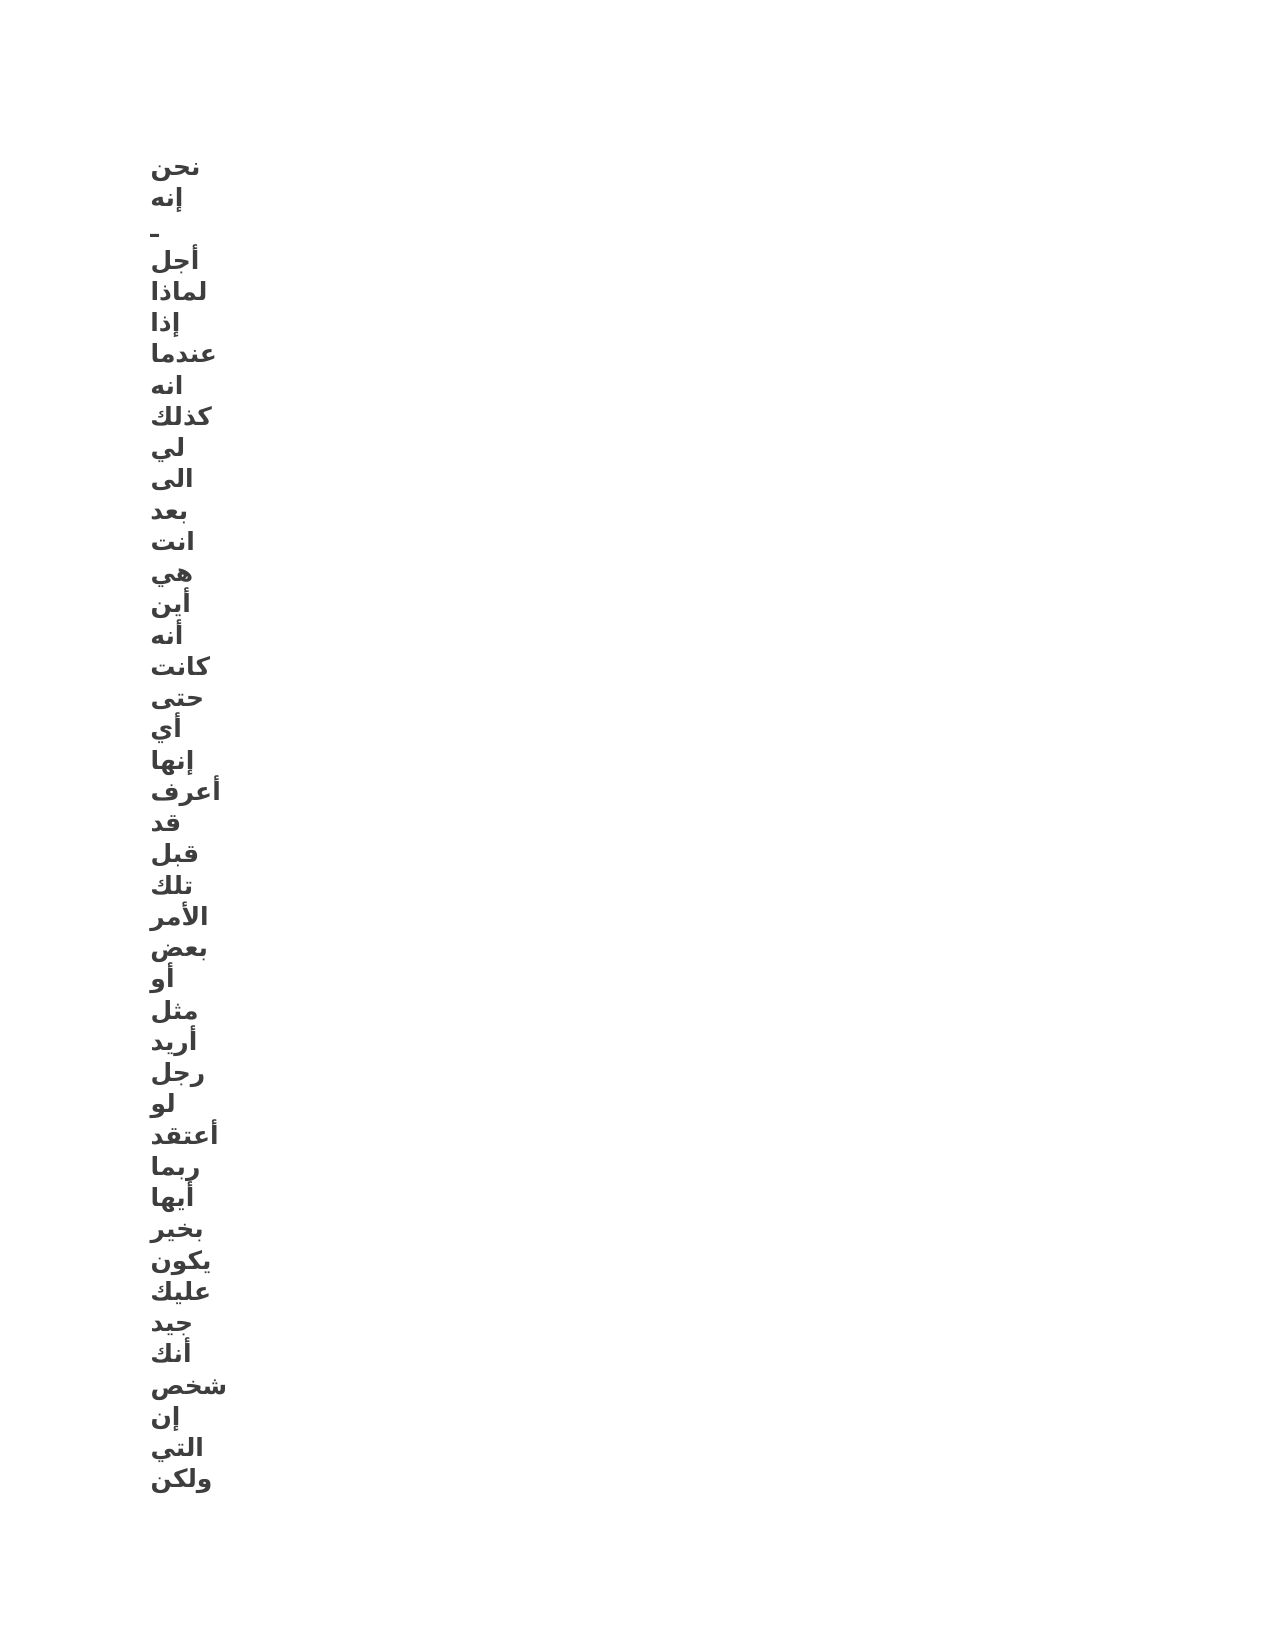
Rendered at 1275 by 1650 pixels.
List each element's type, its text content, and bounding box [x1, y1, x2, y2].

text انه [150, 369, 1125, 400]
text أنه [150, 619, 1125, 650]
text التي [150, 1431, 1125, 1462]
text ـ [150, 212, 1125, 244]
text أعتقد [150, 1119, 1125, 1150]
text إن [150, 1400, 1125, 1431]
text هي [150, 556, 1125, 587]
text يكون [150, 1244, 1125, 1275]
text تلك [150, 869, 1125, 900]
text أجل [150, 244, 1125, 275]
text ربما [150, 1150, 1125, 1181]
text جيد [150, 1306, 1125, 1337]
text الى [150, 462, 1125, 494]
text عندما [150, 337, 1125, 369]
text إنها [150, 744, 1125, 775]
text بعد [150, 494, 1125, 525]
text قد [150, 806, 1125, 837]
text أيها [150, 1181, 1125, 1212]
text أو [150, 962, 1125, 994]
text عليك [150, 1275, 1125, 1306]
text إنه [150, 181, 1125, 212]
text أنك [150, 1337, 1125, 1369]
text قبل [150, 837, 1125, 869]
text أي [150, 712, 1125, 744]
text أين [150, 587, 1125, 619]
text بخير [150, 1212, 1125, 1244]
text ولكن [150, 1462, 1125, 1494]
text بعض [150, 931, 1125, 962]
text لي [150, 431, 1125, 462]
text كذلك [150, 400, 1125, 431]
text أعرف [150, 775, 1125, 806]
text حتى [150, 681, 1125, 712]
text أريد [150, 1025, 1125, 1056]
text انت [150, 525, 1125, 556]
text نحن [150, 150, 1125, 181]
text مثل [150, 994, 1125, 1025]
text شخص [150, 1369, 1125, 1400]
text رجل [150, 1056, 1125, 1087]
text الأمر [150, 900, 1125, 931]
text لماذا [150, 275, 1125, 306]
text لو [150, 1087, 1125, 1119]
text إذا [150, 306, 1125, 337]
text كانت [150, 650, 1125, 681]
